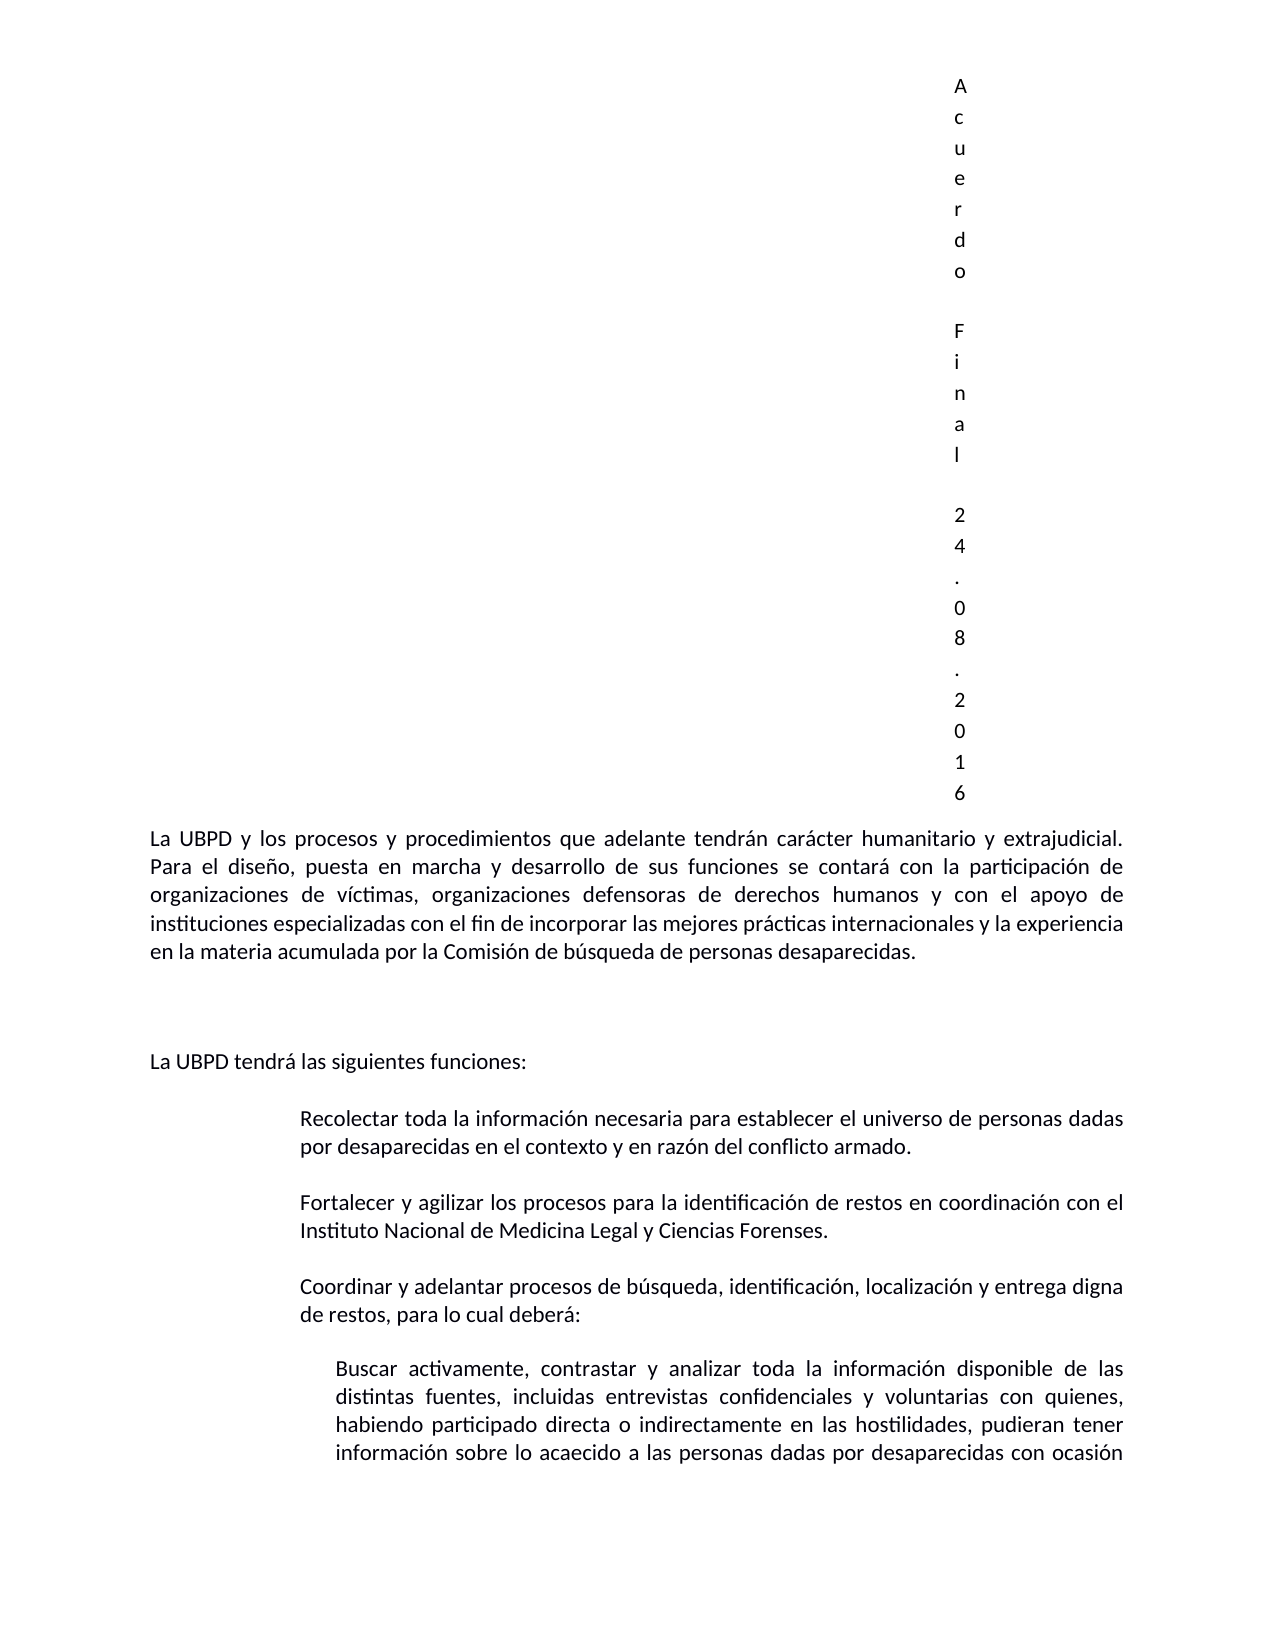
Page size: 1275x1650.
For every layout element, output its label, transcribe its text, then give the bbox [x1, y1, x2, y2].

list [297, 1354, 1125, 1466]
text La UBPD y los procesos y procedimientos que adelante tendrán carácter humanitario y extrajudicial. Para el diseño, puesta en marcha y desarrollo de sus funciones se contará con la participación de organizaciones de víctimas, organizaciones defensoras de derechos humanos y con el apoyo de instituciones especializadas con el fin de incorporar las mejores prácticas internacionales y la experiencia en la materia acumulada por la Comisión de búsqueda de personas desaparecidas. [150, 824, 1125, 965]
list Fortalecer y agilizar los procesos para la identificación de restos en coordinación con el Instituto Nacional de Medicina Legal y Ciencias Forenses. [262, 1188, 1125, 1244]
list Recolectar toda la información necesaria para establecer el universo de personas dadas por desaparecidas en el contexto y en razón del conflicto armado. [262, 1104, 1125, 1161]
list Coordinar y adelantar procesos de búsqueda, identificación, localización y entrega digna de restos, para lo cual deberá: [262, 1272, 1125, 1328]
text La UBPD tendrá las siguientes funciones: [150, 1047, 1125, 1075]
